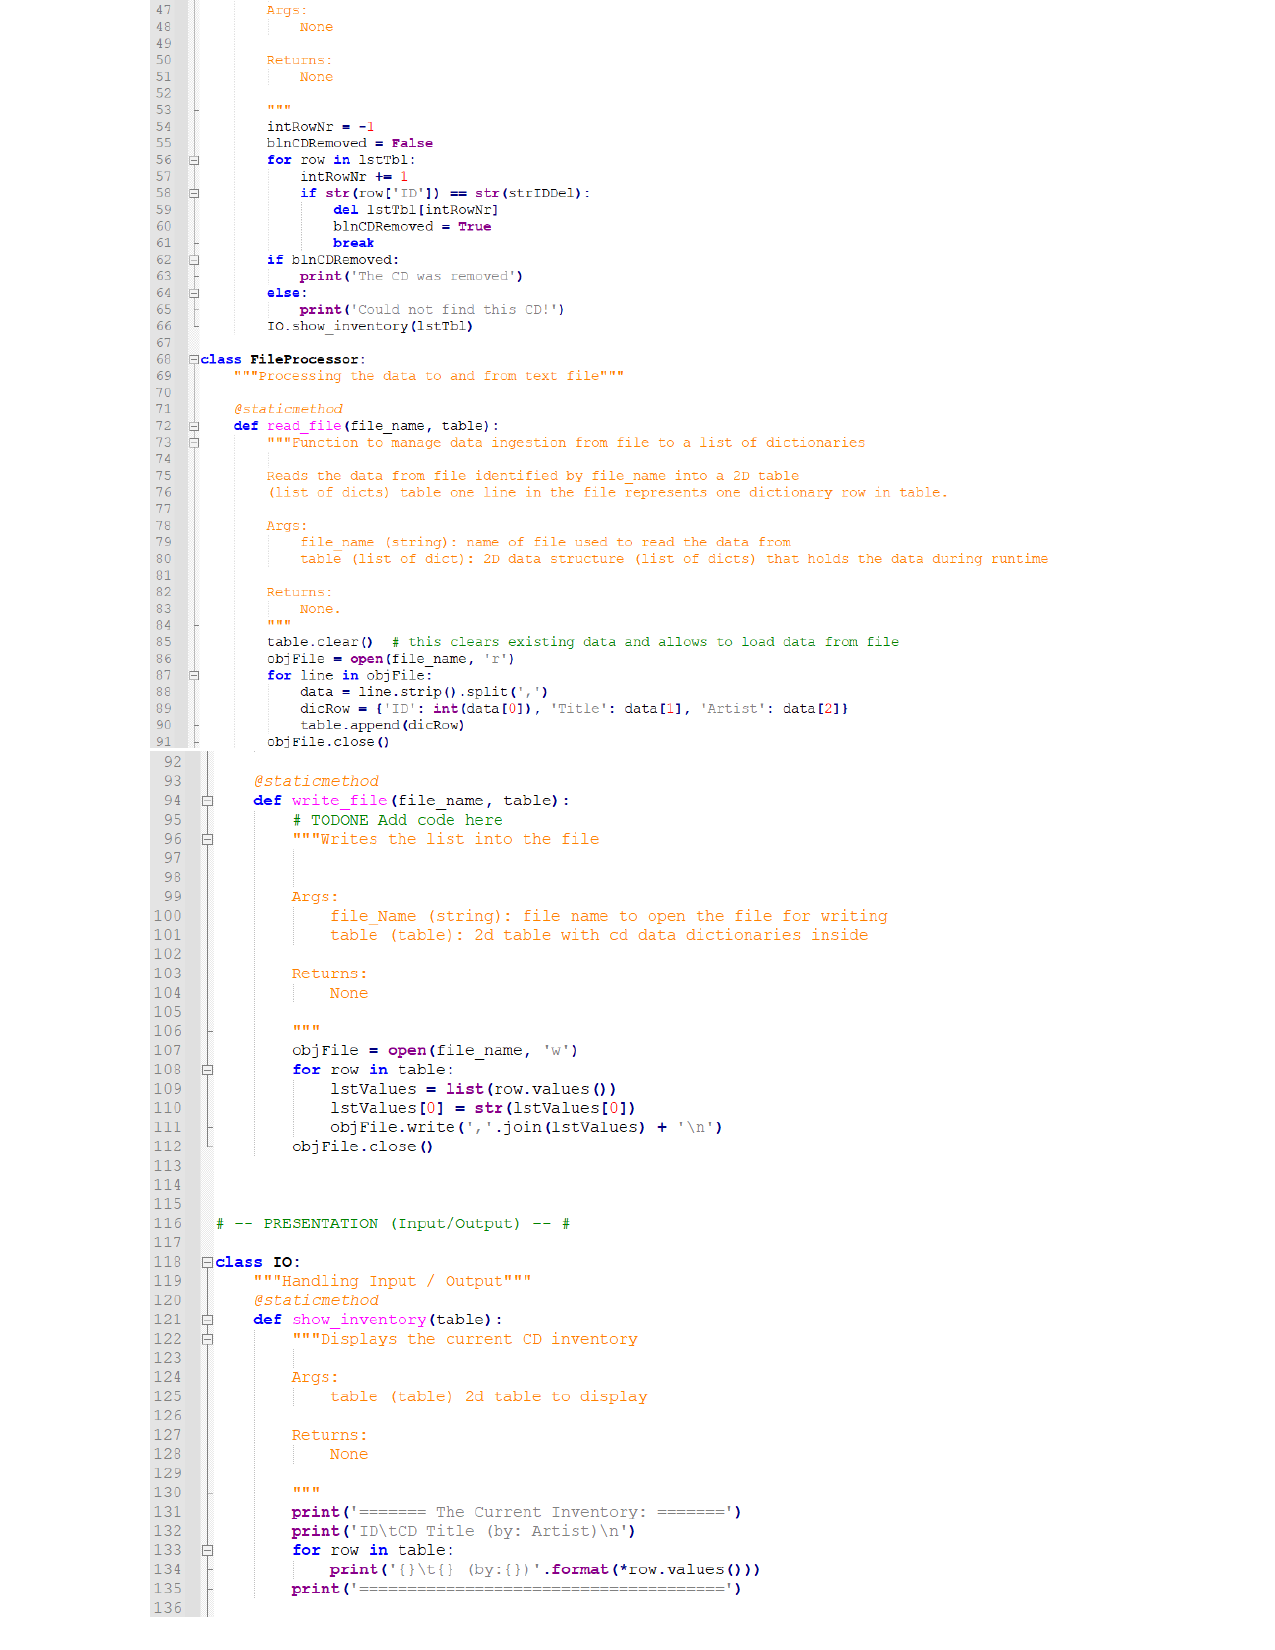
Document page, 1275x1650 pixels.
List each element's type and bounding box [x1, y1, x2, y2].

picture [150, 751, 1125, 1617]
picture [150, 0, 1125, 748]
